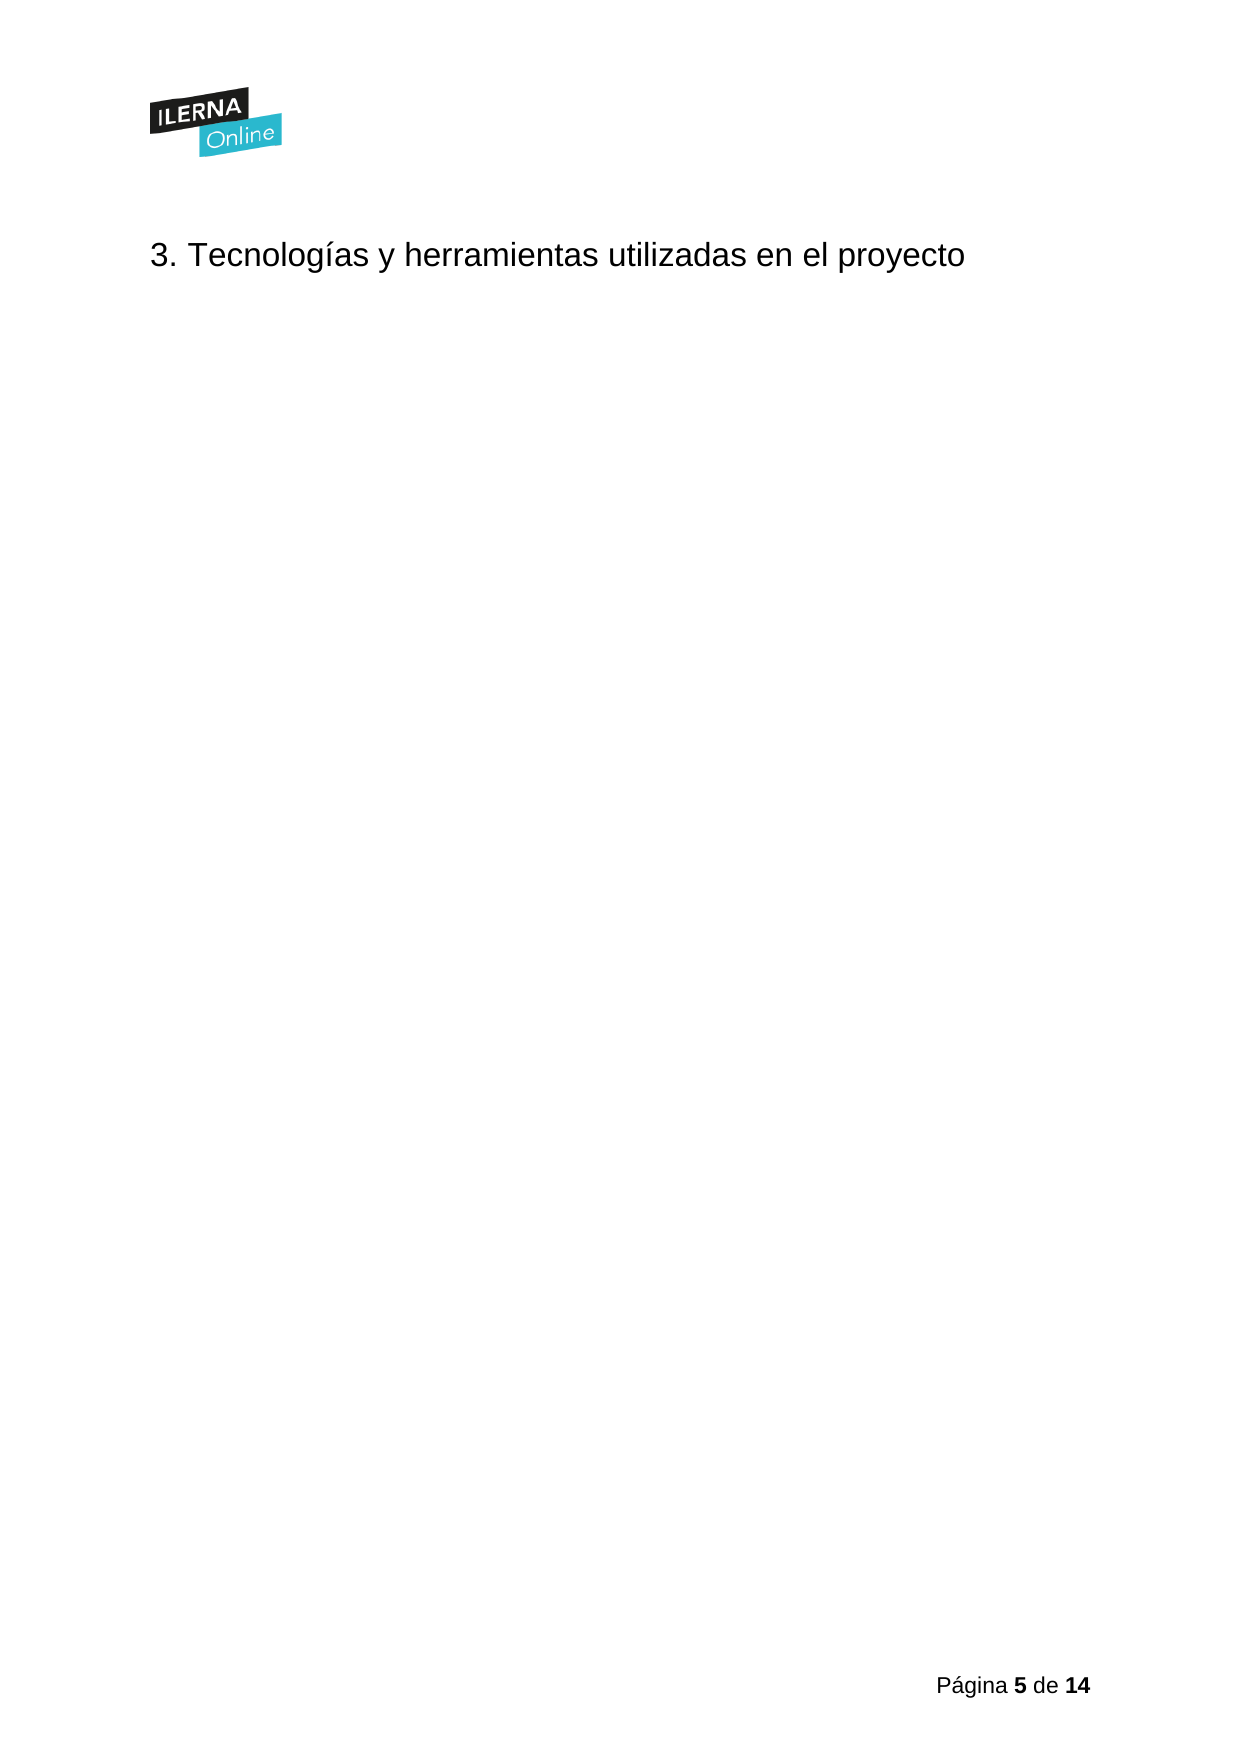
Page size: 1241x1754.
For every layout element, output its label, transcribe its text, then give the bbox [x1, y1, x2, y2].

picture [150, 87, 282, 157]
subtitle Tecnologías y herramientas utilizadas en el proyecto [150, 234, 1090, 273]
